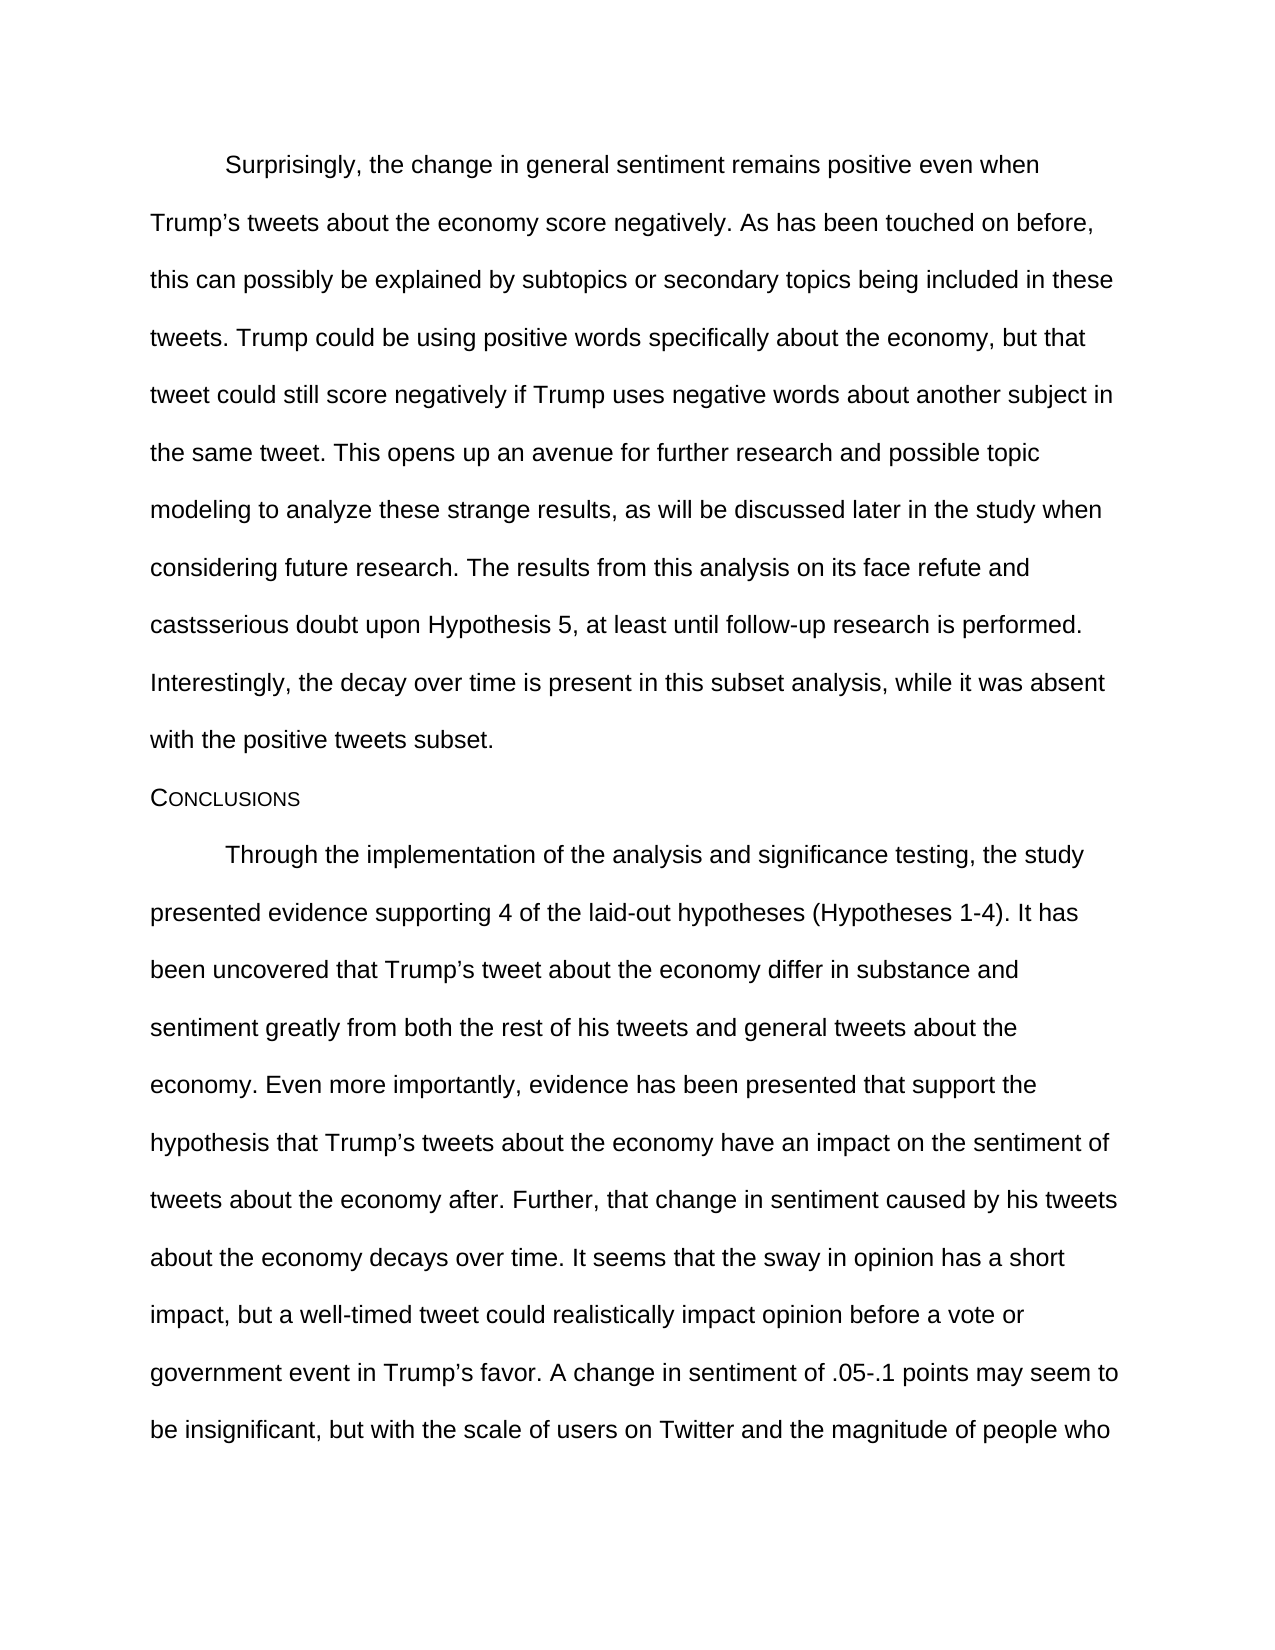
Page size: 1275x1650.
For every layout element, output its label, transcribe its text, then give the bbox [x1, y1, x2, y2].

text Conclusions [150, 782, 1125, 811]
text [150, 840, 1125, 1444]
text Surprisingly, the change in general sentiment remains positive even when Trump’s tweets about the economy score negatively. As has been touched on before, this can possibly be explained by subtopics or secondary topics being included in these tweets. Trump could be using positive words specifically about the economy, but that tweet could still score negatively if Trump uses negative words about another subject in the same tweet. This opens up an avenue for further research and possible topic modeling to analyze these strange results, as will be discussed later in the study when considering future research. The results from this analysis on its face refute and castsserious doubt upon Hypothesis 5, at least until follow-up research is performed. Interestingly, the decay over time is present in this subset analysis, while it was absent with the positive tweets subset. [150, 150, 1125, 754]
